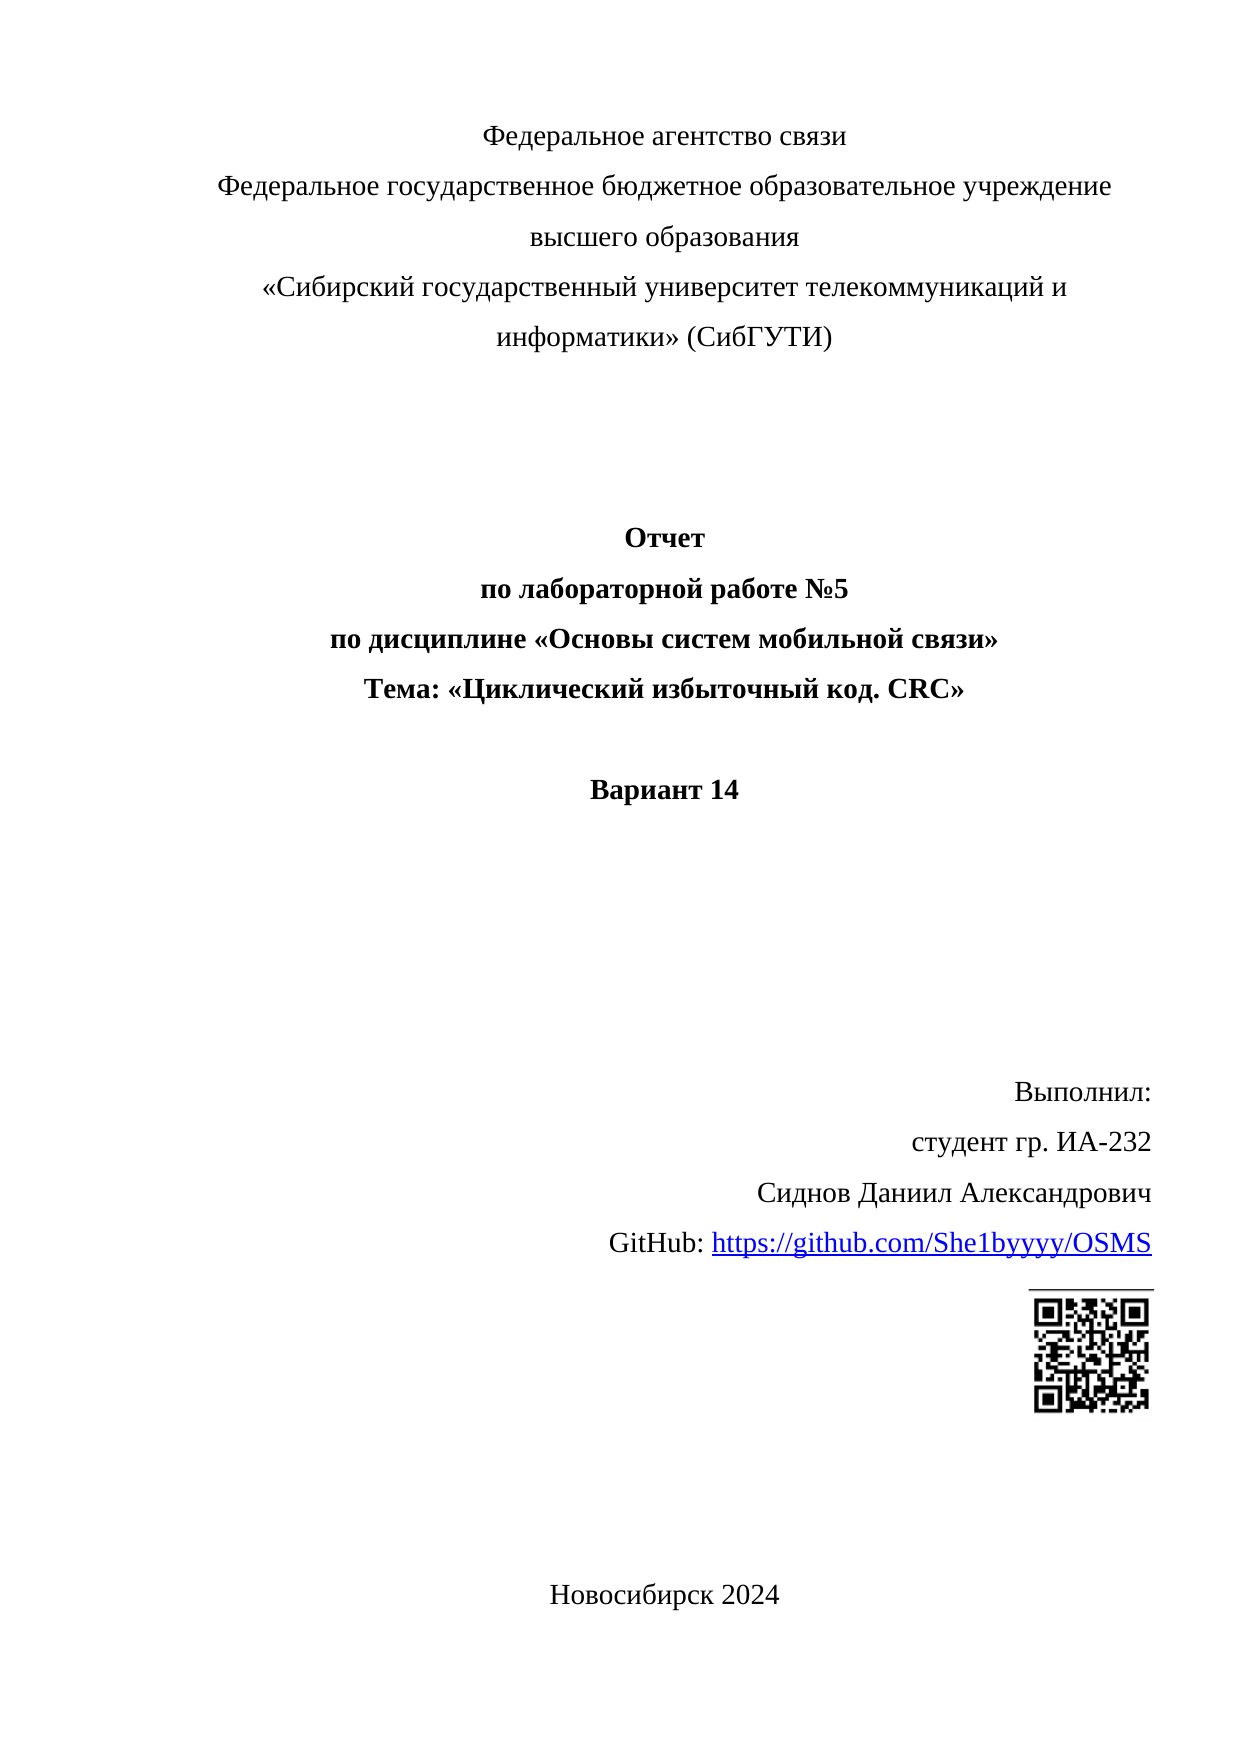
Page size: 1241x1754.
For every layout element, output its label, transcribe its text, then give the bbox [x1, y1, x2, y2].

text по лабораторной работе №5 [177, 571, 1152, 604]
text Сиднов Даниил Александрович [177, 1175, 1152, 1208]
text Вариант 14 [177, 772, 1152, 806]
text Тема: «Циклический избыточный код. CRC» [177, 672, 1152, 705]
text Федеральное агентство связи [177, 118, 1152, 152]
text Федеральное государственное бюджетное образовательное учреждение [177, 168, 1152, 202]
text по дисциплине «Основы систем мобильной связи» [177, 621, 1152, 655]
text высшего образования [177, 219, 1152, 252]
text Новосибирск 2024 [177, 1577, 1152, 1611]
picture [1026, 1289, 1154, 1417]
text Отчет [177, 521, 1152, 554]
text студент гр. ИА-232 [177, 1124, 1152, 1158]
text GitHub: https://github.com/She1byyyy/OSMS [177, 1225, 1152, 1258]
text «Сибирский государственный университет телекоммуникаций и информатики» (СибГУТИ) [177, 269, 1152, 353]
text Выполнил: [177, 1074, 1152, 1108]
